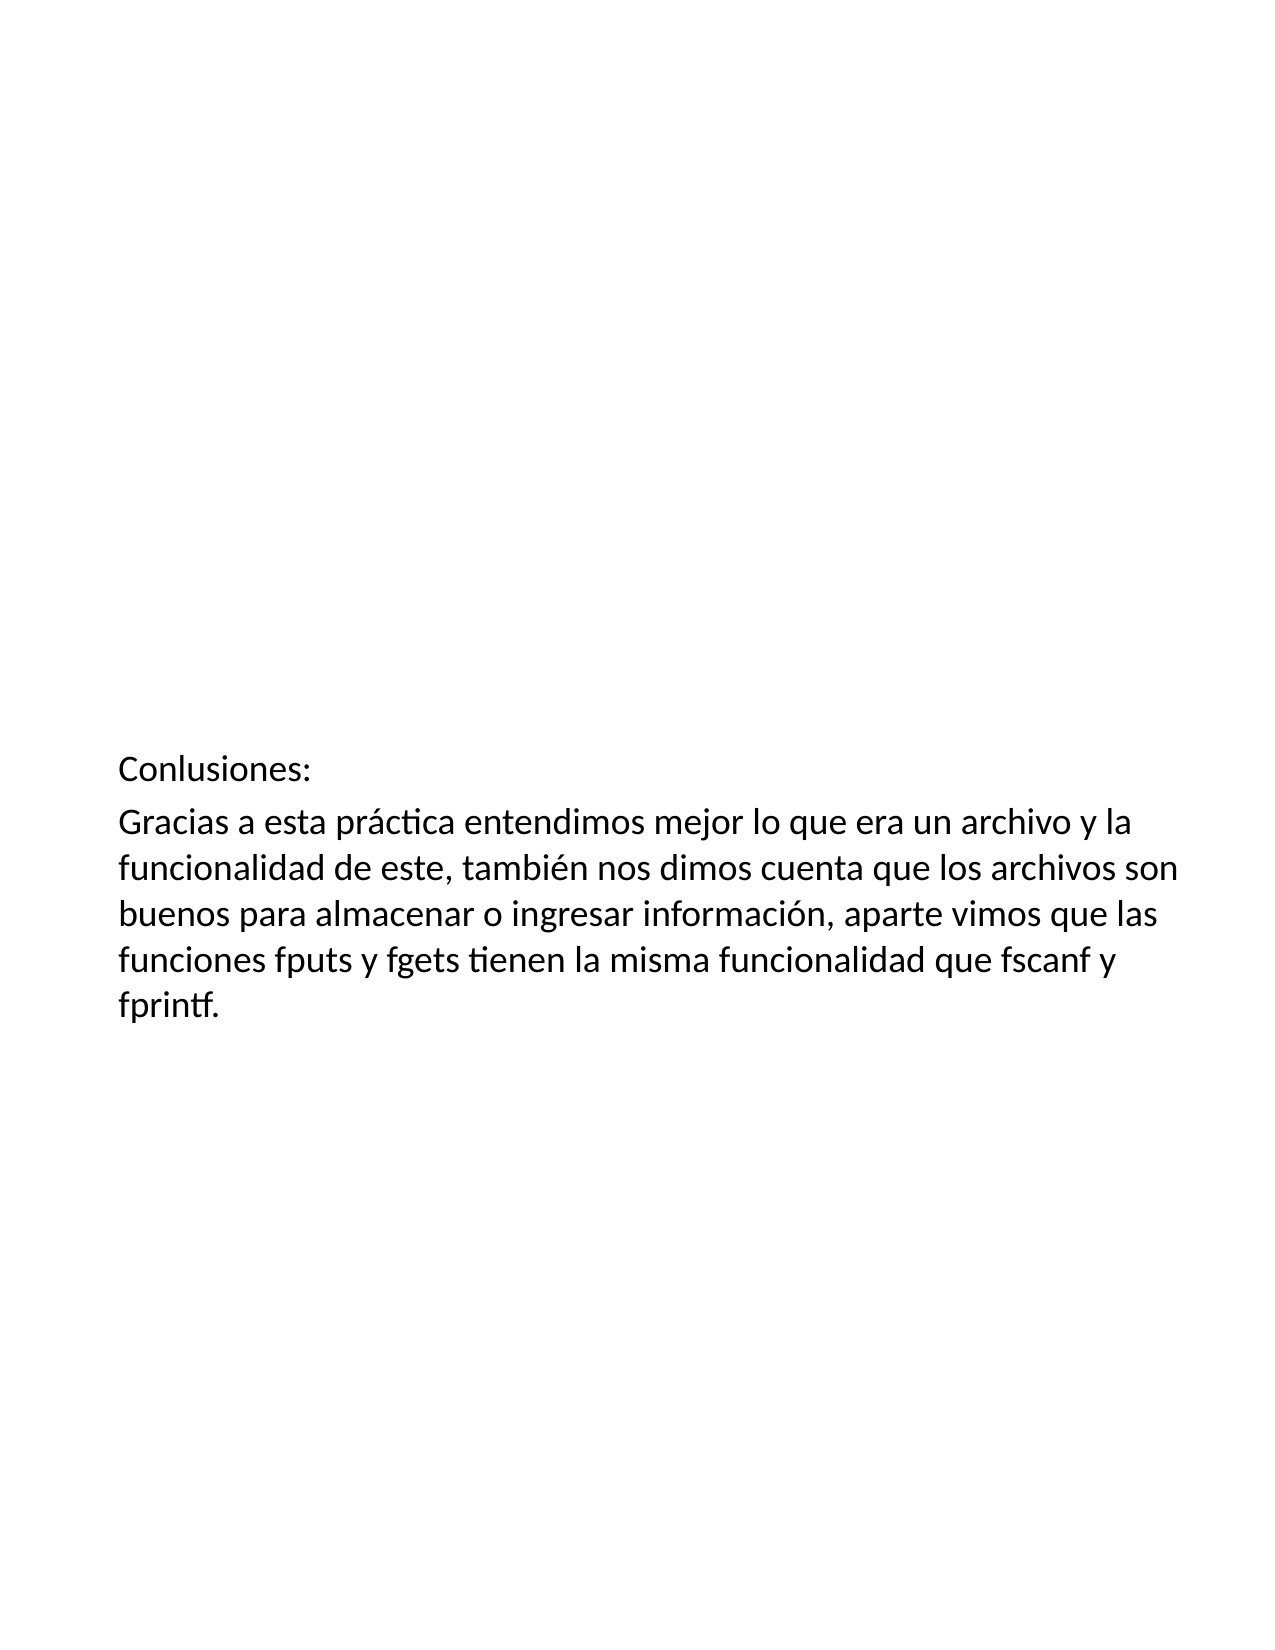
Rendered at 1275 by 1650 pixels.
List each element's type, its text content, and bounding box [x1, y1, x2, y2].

text Gracias a esta práctica entendimos mejor lo que era un archivo y la funcionalidad de este, también nos dimos cuenta que los archivos son buenos para almacenar o ingresar información, aparte vimos que las funciones fputs y fgets tienen la misma funcionalidad que fscanf y fprintf. [118, 798, 1205, 1027]
text Conlusiones: [118, 745, 1205, 791]
